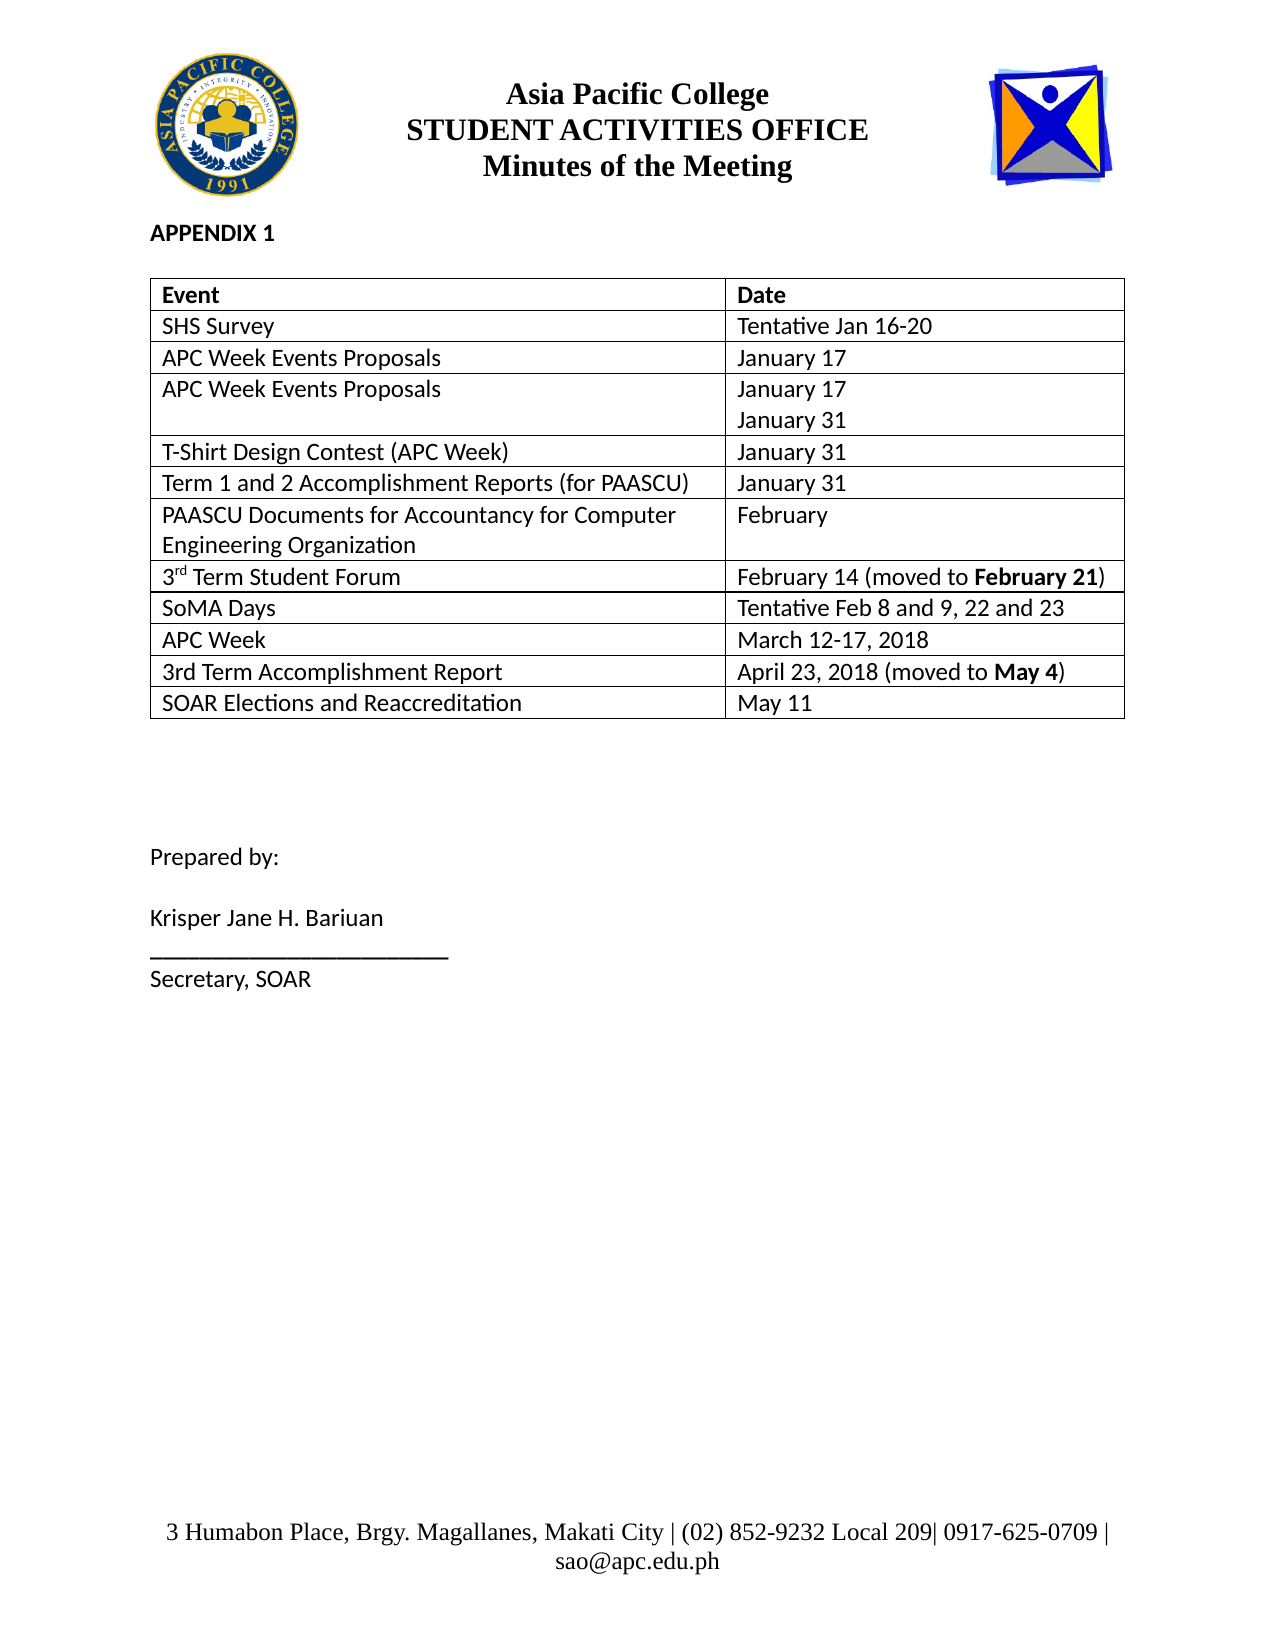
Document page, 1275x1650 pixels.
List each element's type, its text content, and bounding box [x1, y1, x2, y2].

table_header Event [151, 279, 725, 309]
table_cell May 11 [726, 687, 1124, 718]
table_cell Tentative Feb 8 and 9, 22 and 23 [726, 593, 1124, 623]
text ________________________ [150, 932, 1125, 963]
table_cell SHS Survey [151, 311, 725, 341]
text Secretary, SOAR [150, 963, 1125, 993]
picture [151, 49, 299, 197]
table_cell February [726, 499, 1124, 560]
table_cell January 17 [726, 342, 1124, 373]
table_cell April 23, 2018 (moved to May 4) [726, 656, 1124, 686]
table_cell January 31 [726, 436, 1124, 466]
table_cell January 31 [726, 467, 1124, 498]
text APPENDIX 1 [150, 217, 1125, 247]
table_cell SOAR Elections and Reaccreditation [151, 687, 725, 718]
table_cell APC Week Events Proposals [151, 374, 725, 435]
table_cell APC Week Events Proposals [151, 342, 725, 373]
table_cell PAASCU Documents for Accountancy for Computer Engineering Organization [151, 499, 725, 560]
table_cell January 17 January 31 [726, 374, 1124, 435]
table_cell 3rd Term Student Forum [151, 561, 725, 591]
table_cell March 12-17, 2018 [726, 624, 1124, 654]
table_cell T-Shirt Design Contest (APC Week) [151, 436, 725, 466]
text Prepared by: [150, 841, 1125, 871]
table_cell APC Week [151, 624, 725, 654]
table_cell SoMA Days [151, 593, 725, 623]
table_header Date [726, 279, 1124, 309]
table_cell February 14 (moved to February 21) [726, 561, 1124, 591]
table_cell Tentative Jan 16-20 [726, 311, 1124, 341]
picture [973, 49, 1127, 196]
text Krisper Jane H. Bariuan [150, 902, 1125, 932]
table_cell 3rd Term Accomplishment Report [151, 656, 725, 686]
table_cell Term 1 and 2 Accomplishment Reports (for PAASCU) [151, 467, 725, 498]
